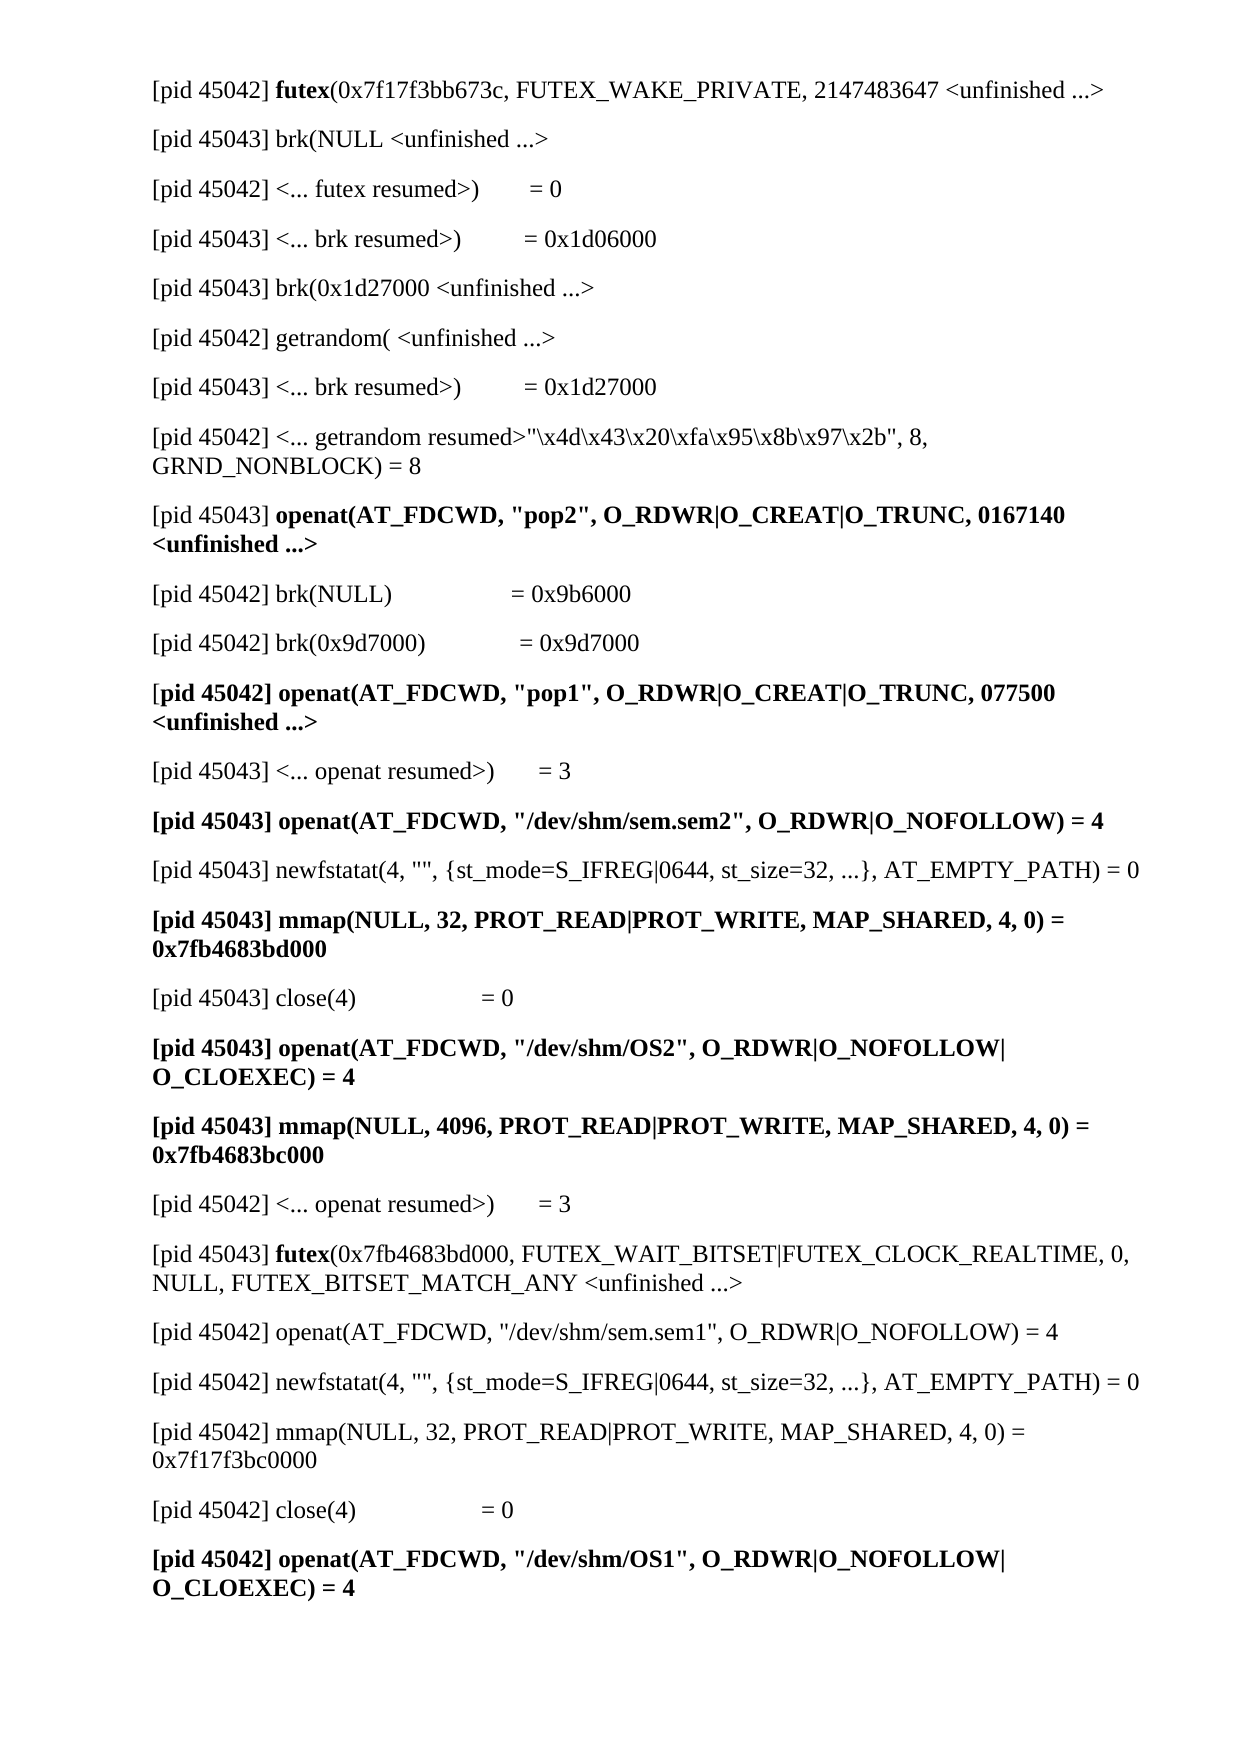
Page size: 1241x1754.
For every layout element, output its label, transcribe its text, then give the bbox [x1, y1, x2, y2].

text [pid 45042] getrandom( <unfinished ...> [152, 323, 1147, 352]
text [pid 45042] openat(AT_FDCWD, "/dev/shm/OS1", O_RDWR|O_NOFOLLOW|O_CLOEXEC) = 4 [152, 1544, 1147, 1602]
text [pid 45043] <... brk resumed>) = 0x1d27000 [152, 372, 1147, 401]
text [pid 45043] close(4) = 0 [152, 983, 1147, 1012]
text [pid 45042] newfstatat(4, "", {st_mode=S_IFREG|0644, st_size=32, ...}, AT_EMPTY_PATH) = 0 [152, 1367, 1147, 1396]
text [pid 45042] <... openat resumed>) = 3 [152, 1189, 1147, 1218]
text [pid 45043] <... brk resumed>) = 0x1d06000 [152, 224, 1147, 252]
text [pid 45043] futex(0x7fb4683bd000, FUTEX_WAIT_BITSET|FUTEX_CLOCK_REALTIME, 0, NULL, FUTEX_BITSET_MATCH_ANY <unfinished ...> [152, 1239, 1147, 1297]
text [pid 45042] openat(AT_FDCWD, "/dev/shm/sem.sem1", O_RDWR|O_NOFOLLOW) = 4 [152, 1317, 1147, 1346]
text [pid 45042] futex(0x7f17f3bb673c, FUTEX_WAKE_PRIVATE, 2147483647 <unfinished ...> [152, 75, 1147, 104]
text [pid 45043] mmap(NULL, 4096, PROT_READ|PROT_WRITE, MAP_SHARED, 4, 0) = 0x7fb4683bc000 [152, 1111, 1147, 1169]
text [pid 45043] openat(AT_FDCWD, "/dev/shm/OS2", O_RDWR|O_NOFOLLOW|O_CLOEXEC) = 4 [152, 1033, 1147, 1090]
text [pid 45042] <... futex resumed>) = 0 [152, 174, 1147, 203]
text [pid 45042] brk(0x9d7000) = 0x9d7000 [152, 628, 1147, 657]
text [pid 45043] <... openat resumed>) = 3 [152, 756, 1147, 785]
text [pid 45042] brk(NULL) = 0x9b6000 [152, 579, 1147, 607]
text [pid 45042] mmap(NULL, 32, PROT_READ|PROT_WRITE, MAP_SHARED, 4, 0) = 0x7f17f3bc0000 [152, 1417, 1147, 1474]
text [pid 45043] mmap(NULL, 32, PROT_READ|PROT_WRITE, MAP_SHARED, 4, 0) = 0x7fb4683bd000 [152, 905, 1147, 962]
text [pid 45042] openat(AT_FDCWD, "pop1", O_RDWR|O_CREAT|O_TRUNC, 077500 <unfinished ...> [152, 678, 1147, 735]
text [pid 45043] brk(0x1d27000 <unfinished ...> [152, 273, 1147, 302]
text [pid 45043] newfstatat(4, "", {st_mode=S_IFREG|0644, st_size=32, ...}, AT_EMPTY_PATH) = 0 [152, 855, 1147, 884]
text [pid 45043] openat(AT_FDCWD, "/dev/shm/sem.sem2", O_RDWR|O_NOFOLLOW) = 4 [152, 806, 1147, 834]
text [pid 45042] close(4) = 0 [152, 1495, 1147, 1524]
text [pid 45043] brk(NULL <unfinished ...> [152, 124, 1147, 153]
text [pid 45042] <... getrandom resumed>"\x4d\x43\x20\xfa\x95\x8b\x97\x2b", 8, GRND_NONBLOCK) = 8 [152, 422, 1147, 479]
text [pid 45043] openat(AT_FDCWD, "pop2", O_RDWR|O_CREAT|O_TRUNC, 0167140 <unfinished ...> [152, 500, 1147, 558]
